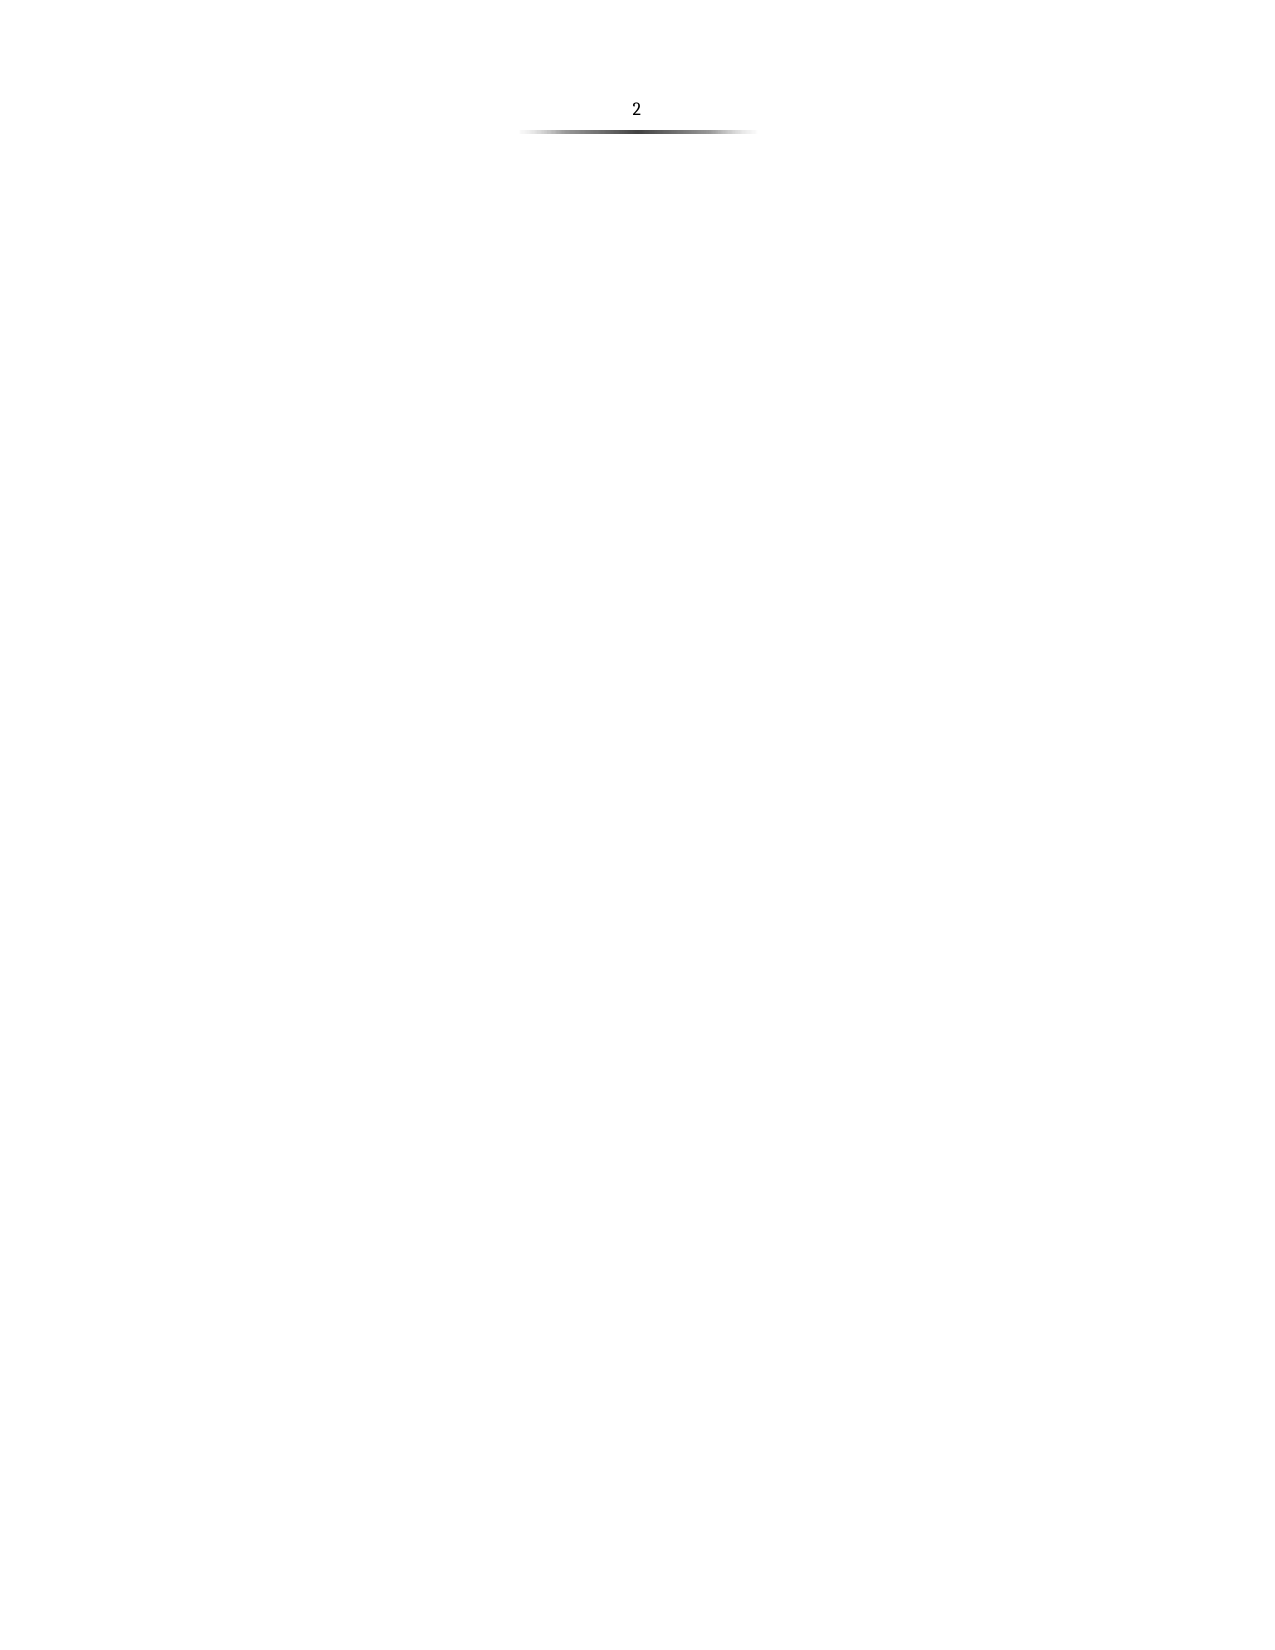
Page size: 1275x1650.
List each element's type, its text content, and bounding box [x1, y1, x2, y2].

text 2 [21, 98, 1253, 120]
picture [519, 130, 759, 134]
